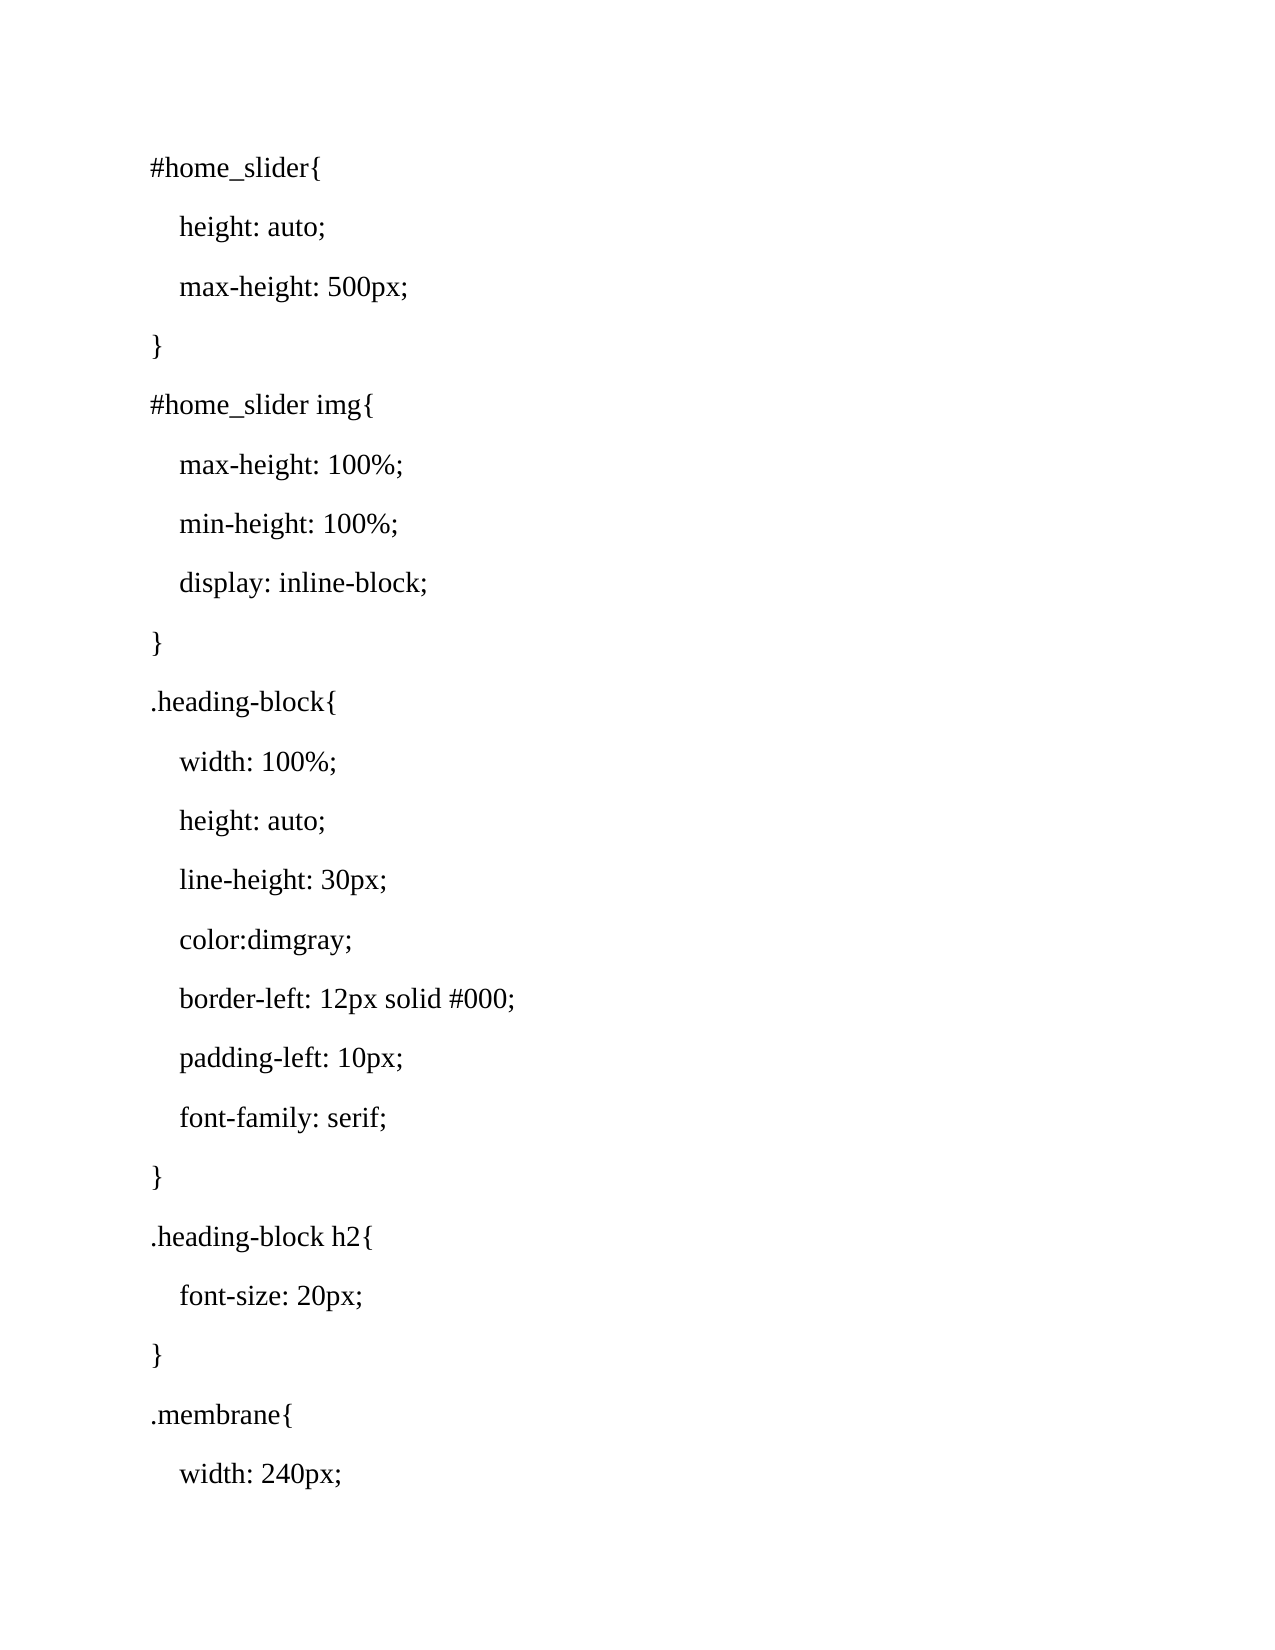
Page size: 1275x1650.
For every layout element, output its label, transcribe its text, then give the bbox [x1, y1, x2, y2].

text } [150, 1159, 1125, 1193]
text font-family: serif; [150, 1100, 1125, 1133]
text border-left: 12px solid #000; [150, 981, 1125, 1015]
text } [150, 1337, 1125, 1371]
text #home_slider{ [150, 150, 1125, 183]
text width: 240px; [150, 1456, 1125, 1490]
text color:dimgray; [150, 922, 1125, 955]
text width: 100%; [150, 744, 1125, 777]
text .heading-block h2{ [150, 1219, 1125, 1252]
text max-height: 500px; [150, 269, 1125, 302]
text max-height: 100%; [150, 447, 1125, 480]
text } [150, 328, 1125, 362]
text line-height: 30px; [150, 862, 1125, 896]
text height: auto; [150, 803, 1125, 837]
text font-size: 20px; [150, 1278, 1125, 1312]
text } [150, 625, 1125, 658]
text .heading-block{ [150, 684, 1125, 718]
text height: auto; [150, 209, 1125, 243]
text #home_slider img{ [150, 387, 1125, 421]
text display: inline-block; [150, 566, 1125, 599]
text .membrane{ [150, 1397, 1125, 1430]
text min-height: 100%; [150, 506, 1125, 540]
text padding-left: 10px; [150, 1041, 1125, 1074]
